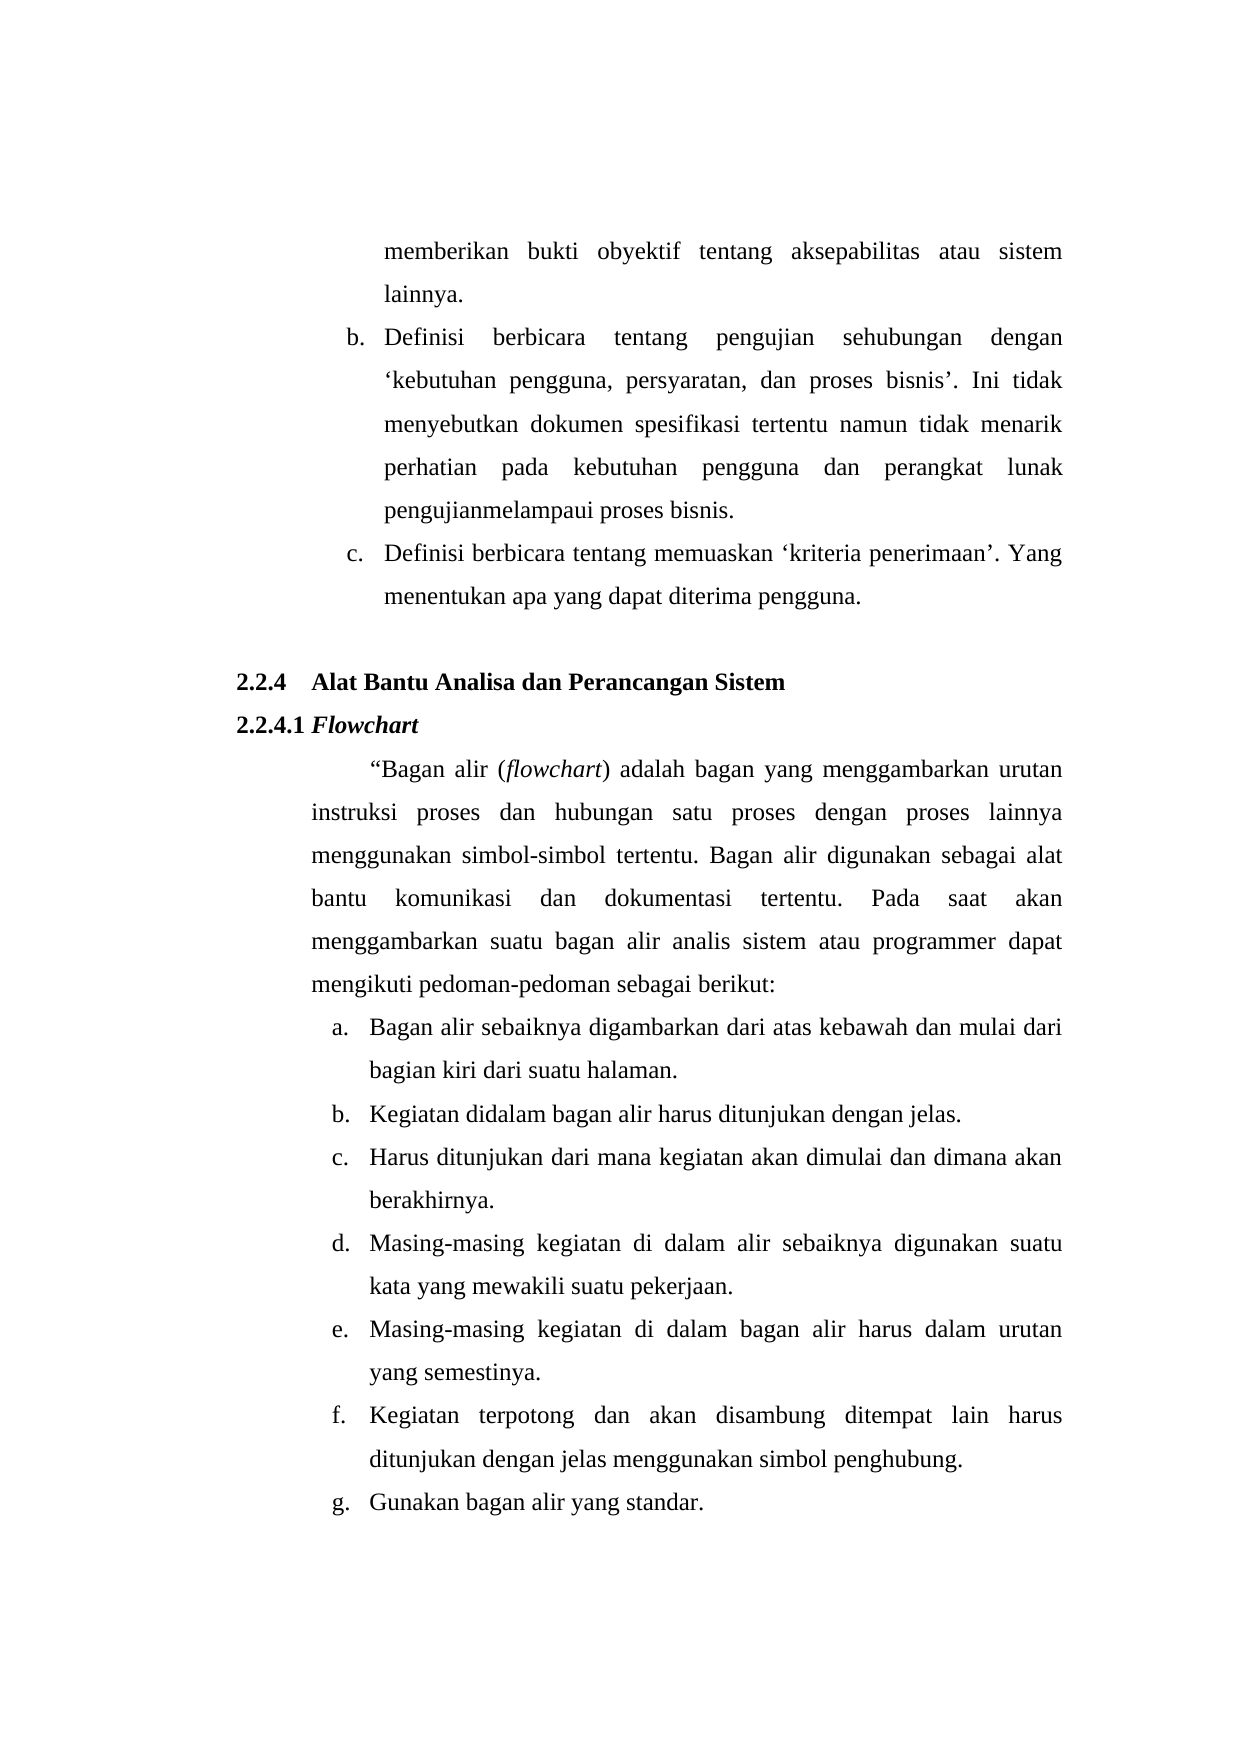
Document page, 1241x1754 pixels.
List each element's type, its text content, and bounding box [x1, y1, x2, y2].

list Harus ditunjukan dari mana kegiatan akan dimulai dan dimana akan berakhirnya. [332, 1142, 1063, 1214]
list Masing-masing kegiatan di dalam bagan alir harus dalam urutan yang semestinya. [332, 1314, 1063, 1386]
subtitle 2.2.4.1 Flowchart [236, 711, 1063, 739]
list Definisi berbicara tentang memuaskan ‘kriteria penerimaan’. Yang menentukan apa yang dapat diterima pengguna. [346, 538, 1063, 610]
list Definisi berbicara tentang pengujian sehubungan dengan ‘kebutuhan pengguna, persyaratan, dan proses bisnis’. Ini tidak menyebutkan dokumen spesifikasi tertentu namun tidak menarik perhatian pada kebutuhan pengguna dan perangkat lunak pengujianmelampaui proses bisnis. [346, 322, 1063, 524]
list Gunakan bagan alir yang standar. [332, 1487, 1063, 1516]
list Masing-masing kegiatan di dalam alir sebaiknya digunakan suatu kata yang mewakili suatu pekerjaan. [332, 1228, 1063, 1300]
subtitle 2.2.4 Alat Bantu Analisa dan Perancangan Sistem [236, 667, 1063, 696]
list Kegiatan terpotong dan akan disambung ditempat lain harus ditunjukan dengan jelas menggunakan simbol penghubung. [332, 1401, 1063, 1472]
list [346, 236, 1063, 308]
list Bagan alir sebaiknya digambarkan dari atas kebawah dan mulai dari bagian kiri dari suatu halaman. [332, 1012, 1063, 1084]
list “Bagan alir (flowchart) adalah bagan yang menggambarkan urutan instruksi proses dan hubungan satu proses dengan proses lainnya menggunakan simbol-simbol tertentu. Bagan alir digunakan sebagai alat bantu komunikasi dan dokumentasi tertentu. Pada saat akan menggambarkan suatu bagan alir analis sistem atau programmer dapat mengikuti pedoman-pedoman sebagai berikut: [311, 754, 1063, 998]
list Kegiatan didalam bagan alir harus ditunjukan dengan jelas. [332, 1099, 1063, 1127]
